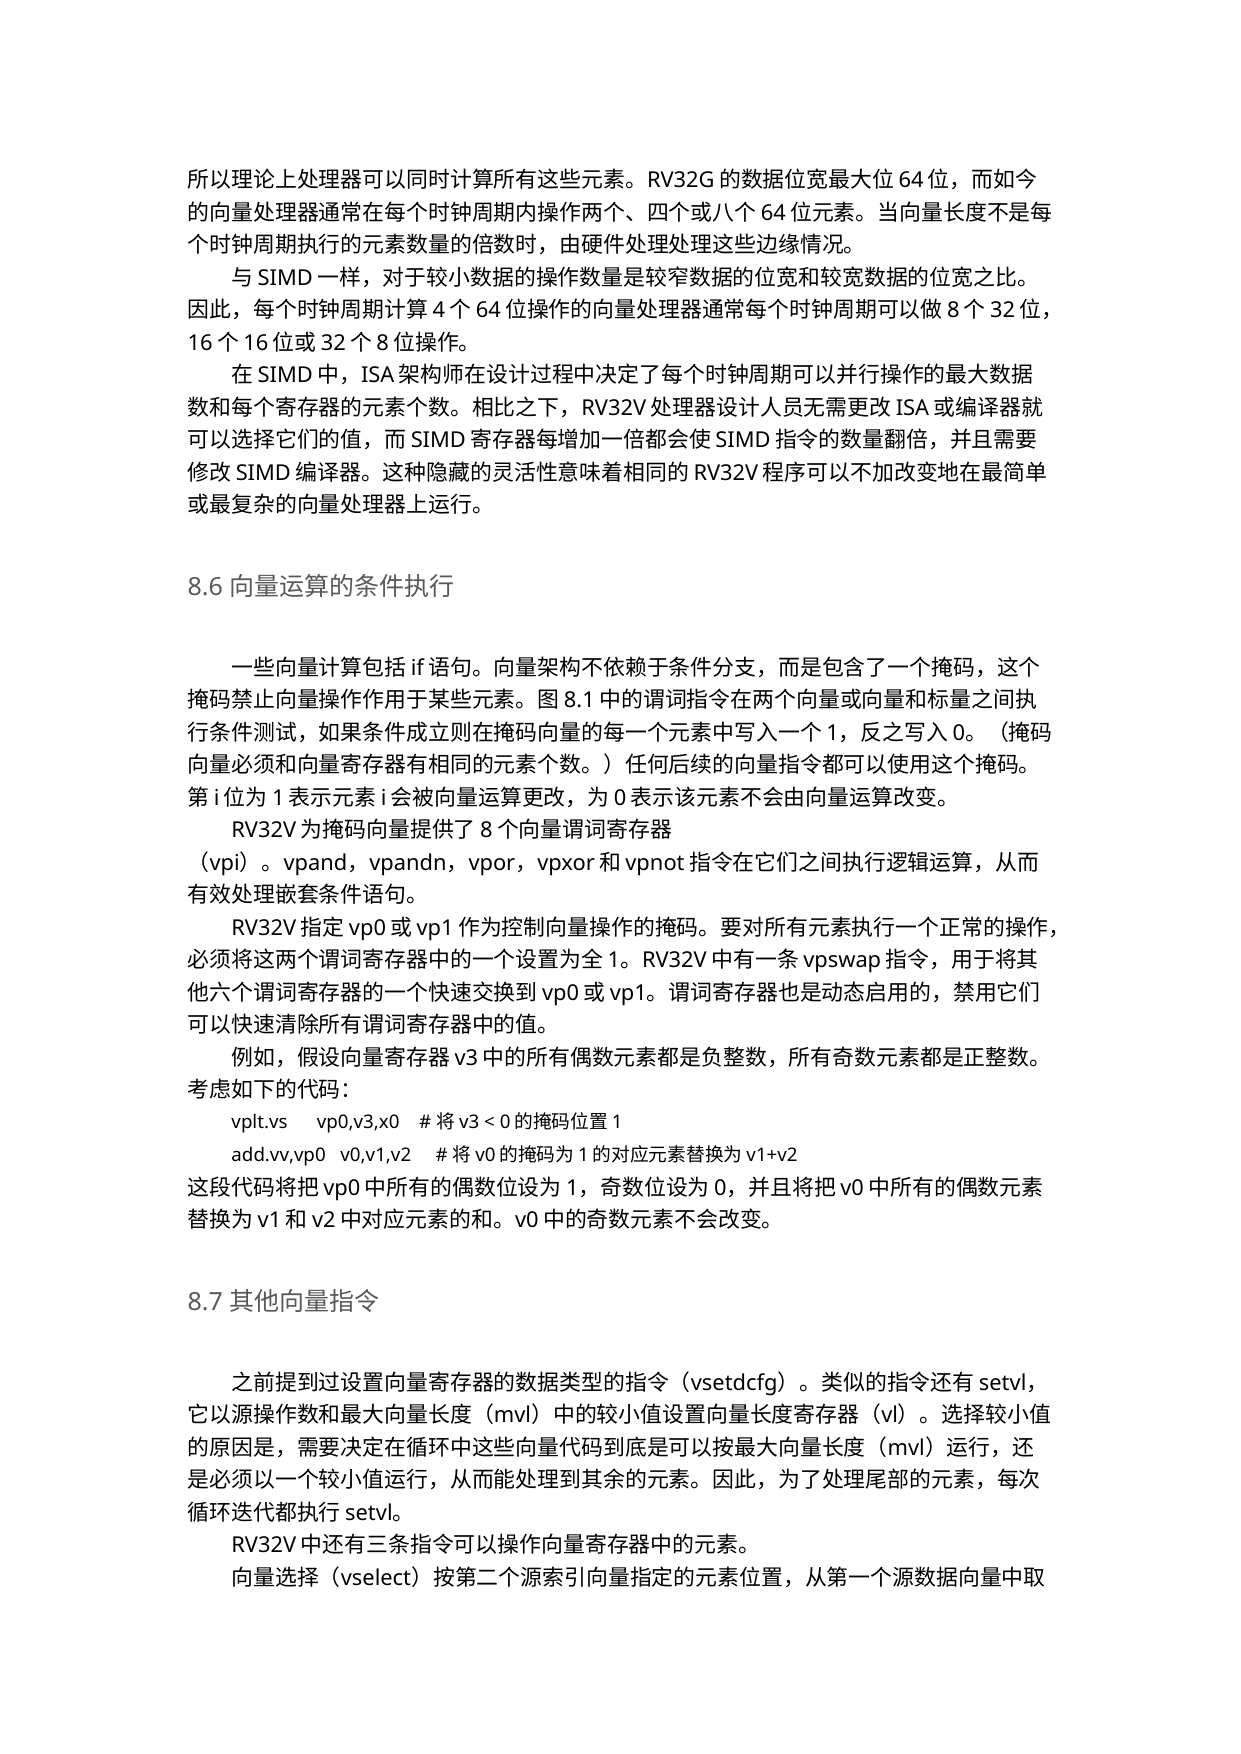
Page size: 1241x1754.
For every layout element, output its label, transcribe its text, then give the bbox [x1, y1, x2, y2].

text 向量选择（vselect）按第二个源索引向量指定的元素位置，从第一个源数据向量中取得元素，从而生成一个新的结果向量： [187, 1559, 1053, 1592]
text add.vv,vp0 v0,v1,v2 # 将v0的掩码为1的对应元素替换为v1+v2 [187, 1137, 1053, 1169]
text 一些向量计算包括if语句。向量架构不依赖于条件分支，而是包含了一个掩码，这个掩码禁止向量操作作用于某些元素。图8.1中的谓词指令在两个向量或向量和标量之间执行条件测试，如果条件成立则在掩码向量的每一个元素中写入一个1，反之写入0。（掩码向量必须和向量寄存器有相同的元素个数。）任何后续的向量指令都可以使用这个掩码。第i位为1表示元素i会被向量运算更改，为0表示该元素不会由向量运算改变。 [187, 649, 1053, 812]
text RV32V指定vp0或vp1作为控制向量操作的掩码。要对所有元素执行一个正常的操作，必须将这两个谓词寄存器中的一个设置为全1。RV32V中有一条vpswap指令，用于将其他六个谓词寄存器的一个快速交换到vp0或vp1。谓词寄存器也是动态启用的，禁用它们可以快速清除所有谓词寄存器中的值。 [187, 909, 1053, 1039]
text RV32V为掩码向量提供了8个向量谓词寄存器（vpi）。vpand，vpandn，vpor，vpxor和vpnot指令在它们之间执行逻辑运算，从而有效处理嵌套条件语句。 [187, 812, 1053, 909]
text RV32V中还有三条指令可以操作向量寄存器中的元素。 [187, 1527, 1053, 1559]
text 之前提到过设置向量寄存器的数据类型的指令（vsetdcfg）。类似的指令还有setvl，它以源操作数和最大向量长度（mvl）中的较小值设置向量长度寄存器（vl）。选择较小值的原因是，需要决定在循环中这些向量代码到底是可以按最大向量长度（mvl）运行，还是必须以一个较小值运行，从而能处理到其余的元素。因此，为了处理尾部的元素，每次循环迭代都执行setvl。 [187, 1364, 1053, 1527]
text 与SIMD一样，对于较小数据的操作数量是较窄数据的位宽和较宽数据的位宽之比。因此，每个时钟周期计算4个64位操作的向量处理器通常每个时钟周期可以做8个32位，16个16位或32个8位操作。 [187, 259, 1053, 357]
text 8.7 其他向量指令 [187, 1267, 1053, 1332]
text 这段代码将把vp0中所有的偶数位设为1，奇数位设为0，并且将把v0中所有的偶数元素替换为v1和v2中对应元素的和。v0中的奇数元素不会改变。 [187, 1169, 1053, 1234]
text 例如，假设向量寄存器v3中的所有偶数元素都是负整数，所有奇数元素都是正整数。考虑如下的代码： [187, 1039, 1053, 1104]
text vplt.vs vp0,v3,x0 # 将 v3 < 0的掩码位置1 [187, 1104, 1053, 1137]
text 8.6 向量运算的条件执行 [187, 552, 1053, 617]
